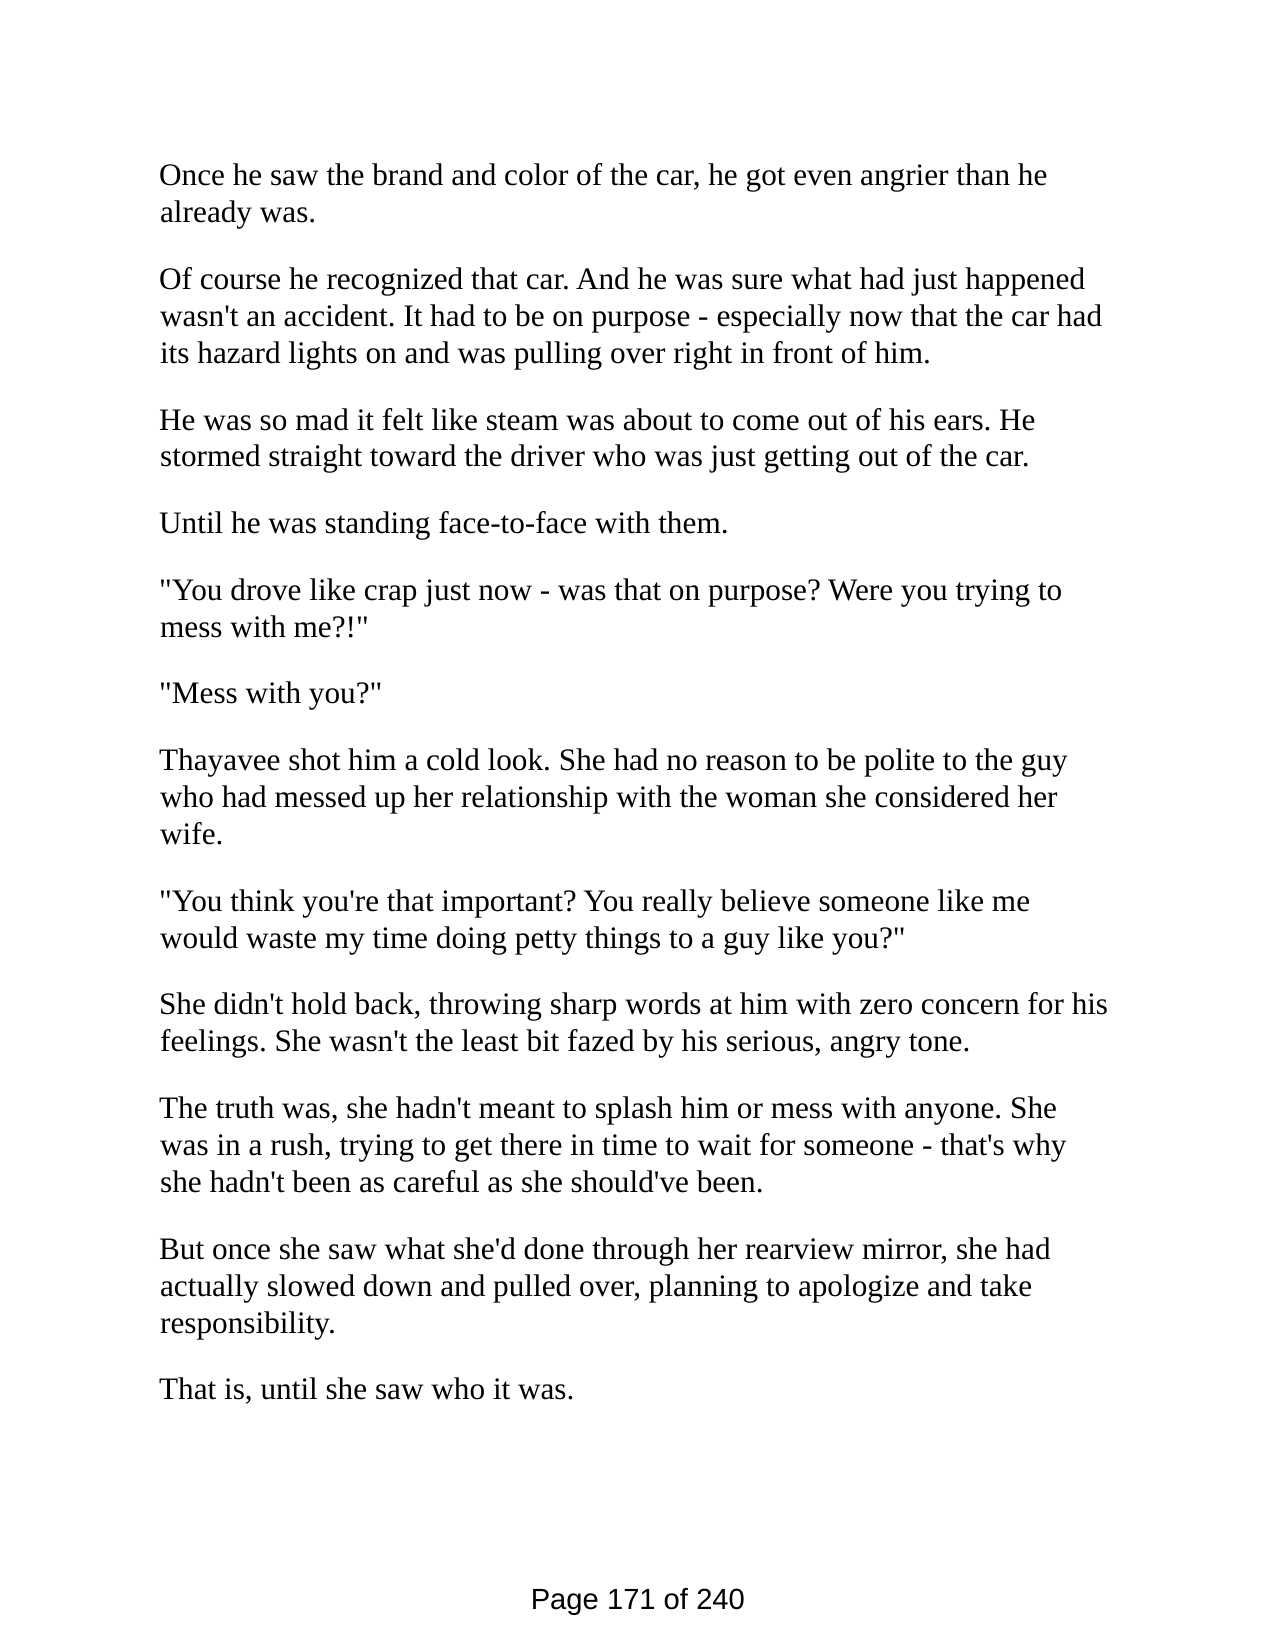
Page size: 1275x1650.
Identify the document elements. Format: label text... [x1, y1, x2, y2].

text Once he saw the brand and color of the car, he got even angrier than he already was. [160, 156, 1114, 229]
text "Mess with you?" [159, 675, 1113, 711]
text The truth was, she hadn't meant to splash him or mess with anyone. She was in a rush, trying to get there in time to wait for someone - that's why she hadn't been as careful as she should've been. [159, 1089, 1113, 1199]
text That is, until she saw who it was. [159, 1371, 1113, 1406]
text She didn't hold back, throwing sharp words at him with zero concern for his feelings. She wasn't the least bit fazed by his serious, angry tone. [159, 986, 1113, 1058]
text "You drove like crap just now - was that on purpose? Were you trying to mess with me?!" [159, 571, 1113, 644]
text He was so mad it felt like steam was about to come out of his ears. He stormed straight toward the driver who was just getting out of the car. [159, 401, 1113, 474]
text But once she saw what she'd done through her rearview mirror, she had actually slowed down and pulled over, planning to apologize and take responsibility. [159, 1230, 1113, 1340]
text Thayavee shot him a cold look. She had no reason to be polite to the guy who had messed up her relationship with the woman she considered her wife. [159, 741, 1113, 851]
text Until he was standing face-to-face with them. [159, 504, 1113, 540]
text Of course he recognized that car. And he was sure what had just happened wasn't an accident. It had to be on purpose - especially now that the car had its hazard lights on and was pulling over right in front of him. [159, 260, 1113, 370]
text "You think you're that important? You really believe someone like me would waste my time doing petty things to a guy like you?" [159, 882, 1113, 955]
